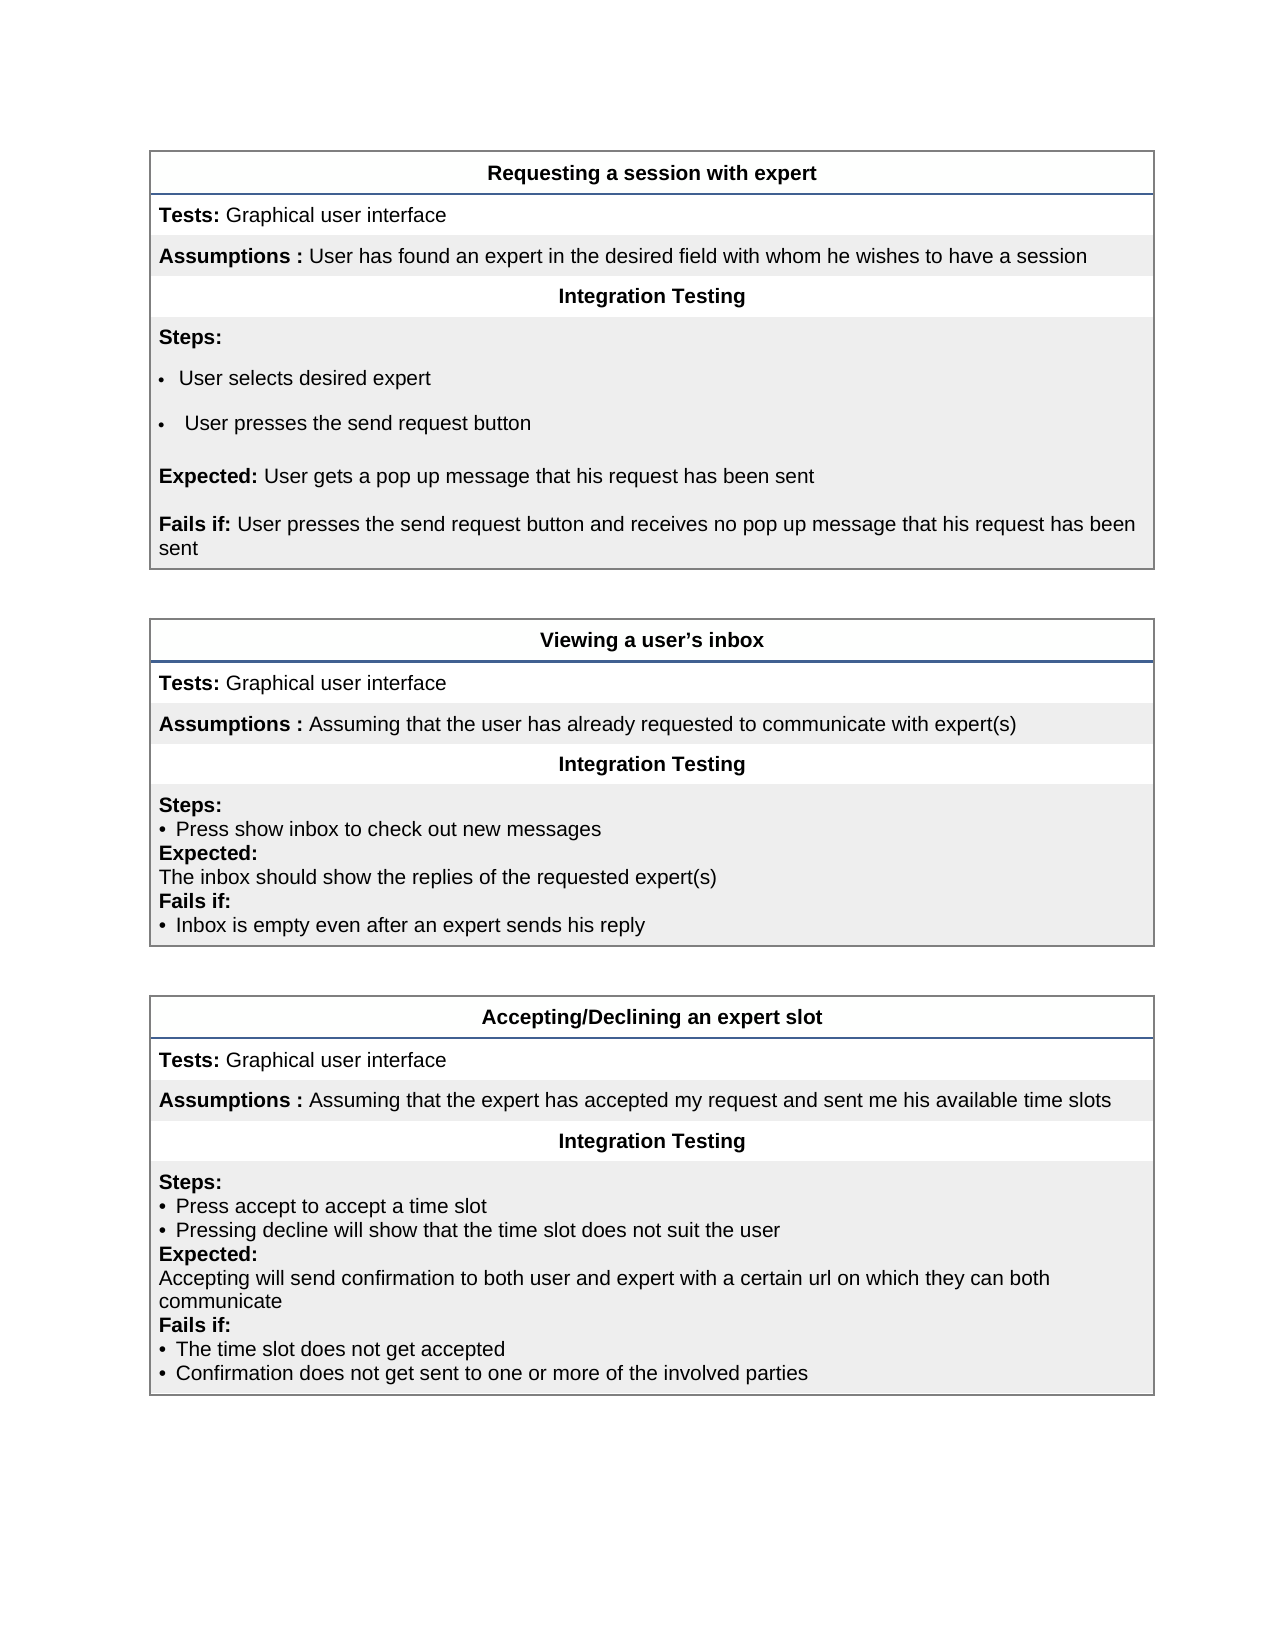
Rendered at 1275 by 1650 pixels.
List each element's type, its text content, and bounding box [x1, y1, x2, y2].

table_cell Steps: User selects desired expert User presses the send request button Expected: User gets a pop up message that his request has been sent Fails if: User presses the send request button and receives no pop up message that his request has been sent [151, 317, 1153, 568]
table_cell Tests: Graphical user interface [151, 195, 1153, 235]
table_cell Steps: Press accept to accept a time slot Pressing decline will show that the time slot does not suit the user Expected: Accepting will send confirmation to both user and expert with a certain url on which they can both communicate Fails if: The time slot does not get accepted Confirmation does not get sent to one or more of the involved parties [151, 1161, 1153, 1393]
table_cell Assumptions : User has found an expert in the desired field with whom he wishes to have a session [151, 235, 1153, 276]
table_cell Assumptions : Assuming that the expert has accepted my request and sent me his available time slots [151, 1080, 1153, 1121]
table_header Requesting a session with expert [151, 152, 1153, 193]
table_cell Integration Testing [151, 744, 1153, 784]
table_cell Tests: Graphical user interface [151, 1039, 1153, 1080]
table_cell Assumptions : Assuming that the user has already requested to communicate with expert(s) [151, 703, 1153, 744]
table_cell Integration Testing [151, 276, 1153, 317]
table_header Viewing a user’s inbox [151, 620, 1153, 660]
table_header Accepting/Declining an expert slot [151, 997, 1153, 1037]
table_cell Steps: Press show inbox to check out new messages Expected: The inbox should show the replies of the requested expert(s) Fails if: Inbox is empty even after an expert sends his reply [151, 784, 1153, 945]
table_cell Tests: Graphical user interface [151, 663, 1153, 703]
table_cell Integration Testing [151, 1121, 1153, 1161]
